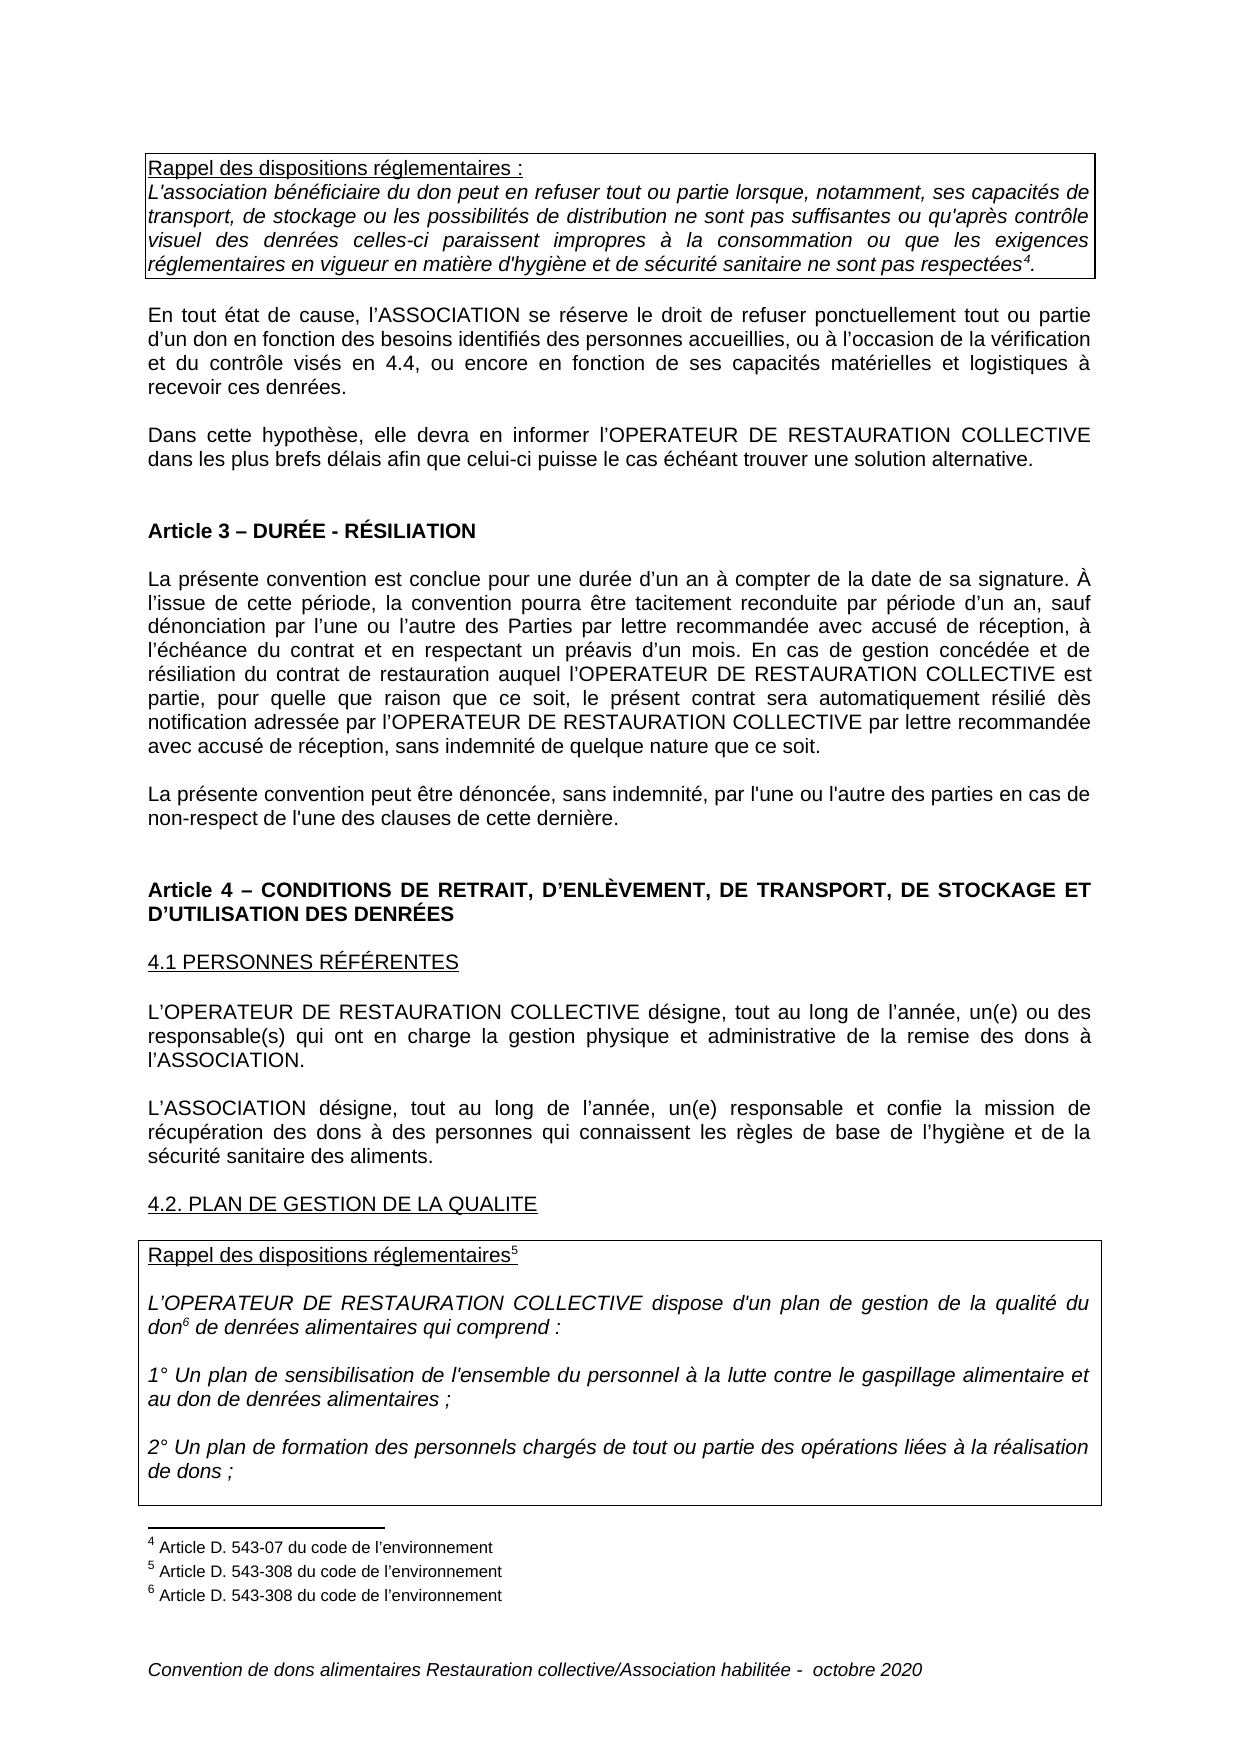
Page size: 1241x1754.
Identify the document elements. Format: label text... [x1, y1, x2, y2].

text La présente convention est conclue pour une durée d’un an à compter de la date de sa signature. À l’issue de cette période, la convention pourra être tacitement reconduite par période d’un an, sauf dénonciation par l’une ou l’autre des Parties par lettre recommandée avec accusé de réception, à l’échéance du contrat et en respectant un préavis d’un mois. En cas de gestion concédée et de résiliation du contrat de restauration auquel l’OPERATEUR DE RESTAURATION COLLECTIVE est partie, pour quelle que raison que ce soit, le présent contrat sera automatiquement résilié dès notification adressée par l’OPERATEUR DE RESTAURATION COLLECTIVE par lettre recommandée avec accusé de réception, sans indemnité de quelque nature que ce soit. [148, 566, 1092, 758]
text 4.2. PLAN DE GESTION DE LA QUALITE [148, 1192, 1092, 1216]
text L’OPERATEUR DE RESTAURATION COLLECTIVE désigne, tout au long de l’année, un(e) ou des responsable(s) qui ont en charge la gestion physique et administrative de la remise des dons à l’ASSOCIATION. [148, 1000, 1092, 1072]
text La présente convention peut être dénoncée, sans indemnité, par l'une ou l'autre des parties en cas de non-respect de l'une des clauses de cette dernière. [148, 782, 1092, 830]
text Dans cette hypothèse, elle devra en informer l’OPERATEUR DE RESTAURATION COLLECTIVE dans les plus brefs délais afin que celui-ci puisse le cas échéant trouver une solution alternative. [148, 423, 1092, 471]
text L’ASSOCIATION désigne, tout au long de l’année, un(e) responsable et confie la mission de récupération des dons à des personnes qui connaissent les règles de base de l’hygiène et de la sécurité sanitaire des aliments. [148, 1096, 1092, 1168]
text L'association bénéficiaire du don peut en refuser tout ou partie lorsque, notamment, ses capacités de transport, de stockage ou les possibilités de distribution ne sont pas suffisantes ou qu'après contrôle visuel des denrées celles-ci paraissent impropres à la consommation ou que les exigences réglementaires en vigueur en matière d'hygiène et de sécurité sanitaire ne sont pas respectées. [146, 177, 1094, 278]
text L’OPERATEUR DE RESTAURATION COLLECTIVE dispose d'un plan de gestion de la qualité du don de denrées alimentaires qui comprend : [148, 1291, 1092, 1339]
text En tout état de cause, l’ASSOCIATION se réserve le droit de refuser ponctuellement tout ou partie d’un don en fonction des besoins identifiés des personnes accueillies, ou à l’occasion de la vérification et du contrôle visés en 4.4, ou encore en fonction de ses capacités matérielles et logistiques à recevoir ces denrées. [148, 303, 1092, 399]
text Article 3 – DURÉE - RÉSILIATION [148, 518, 1092, 542]
text 4.1 PERSONNES RÉFÉRENTES [148, 950, 1092, 974]
text 2° Un plan de formation des personnels chargés de tout ou partie des opérations liées à la réalisation de dons ; [148, 1434, 1092, 1482]
text Article 4 – CONDITIONS DE RETRAIT, D’ENLÈVEMENT, DE TRANSPORT, DE STOCKAGE ET D’UTILISATION DES DENRÉES [148, 878, 1092, 926]
text Rappel des dispositions réglementaires : [146, 154, 1094, 177]
text 1° Un plan de sensibilisation de l'ensemble du personnel à la lutte contre le gaspillage alimentaire et au don de denrées alimentaires ; [148, 1363, 1092, 1411]
text Rappel des dispositions réglementaires [139, 1241, 1101, 1267]
